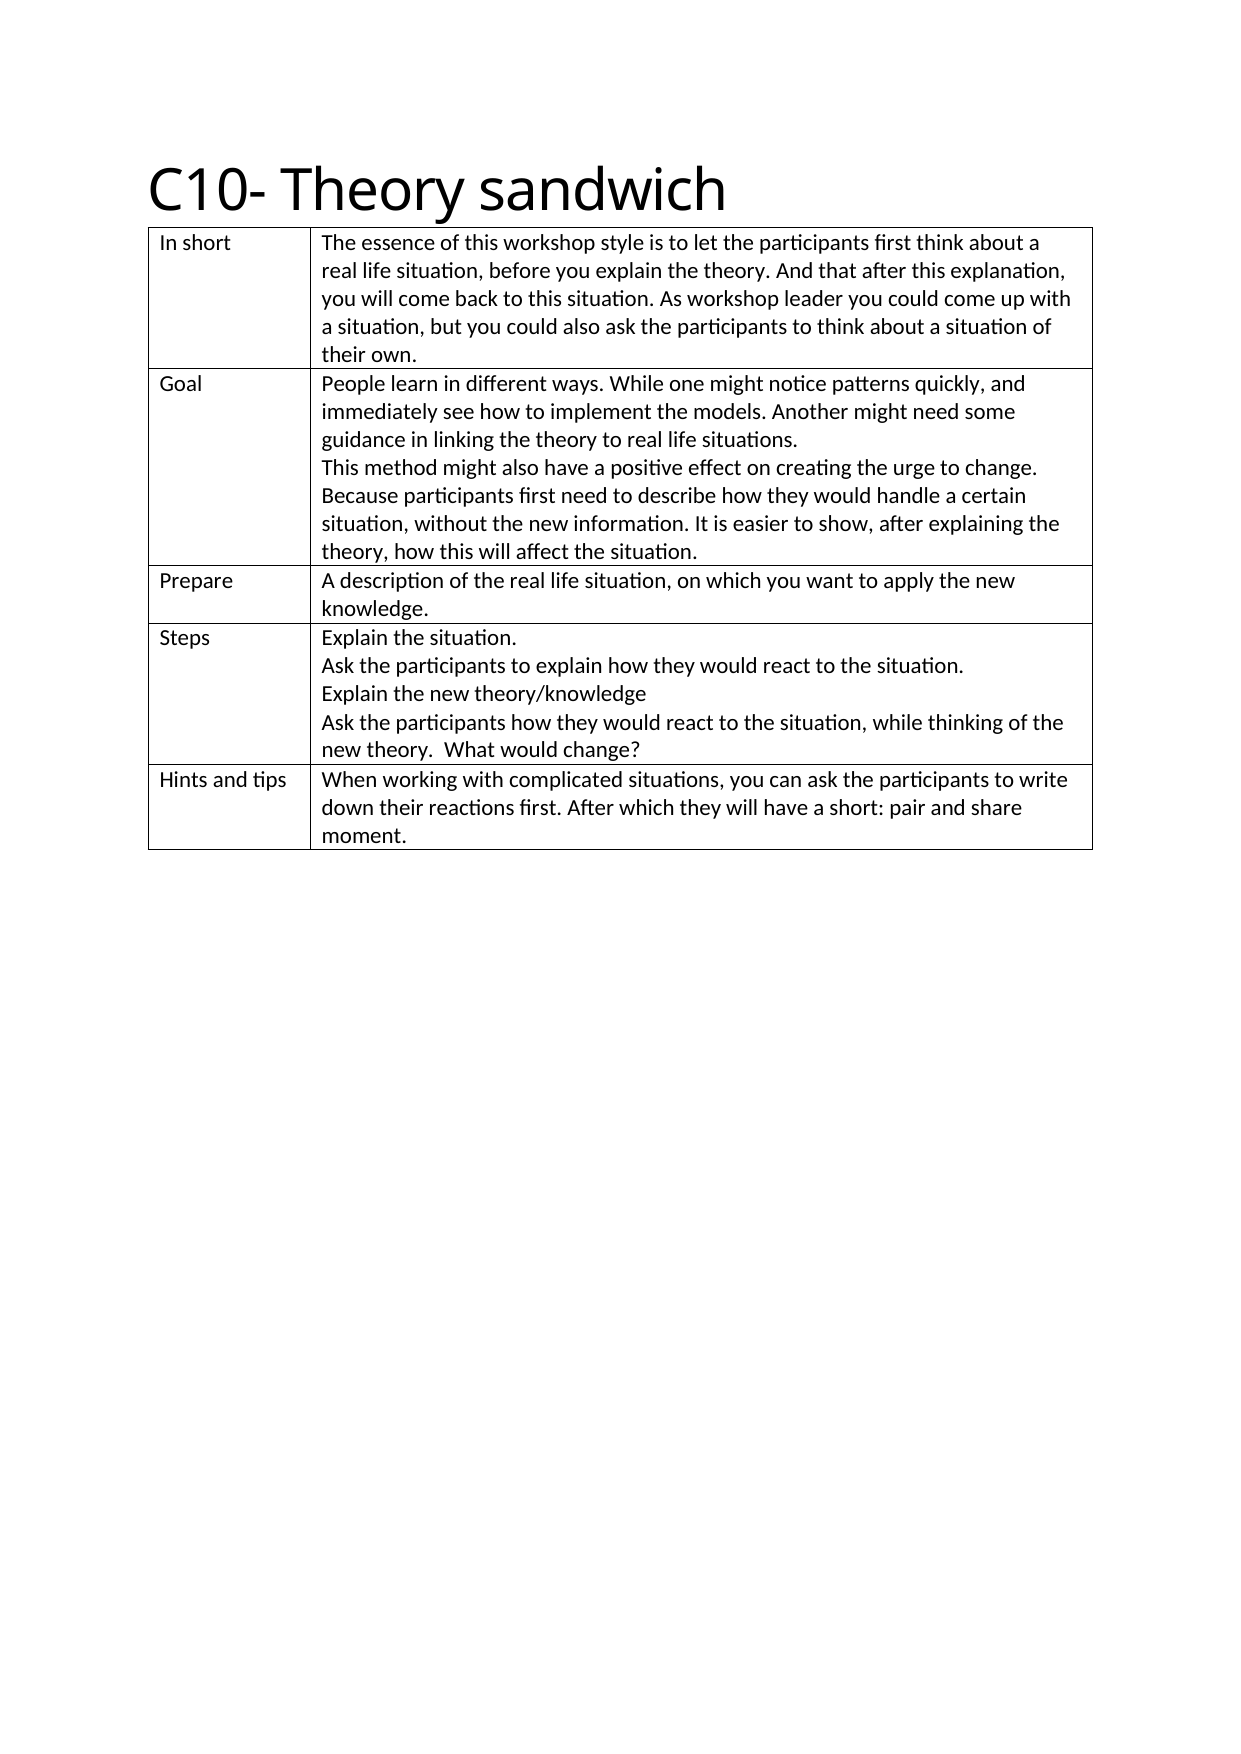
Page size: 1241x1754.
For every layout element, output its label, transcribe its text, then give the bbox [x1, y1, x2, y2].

table_cell Explain the situation. Ask the participants to explain how they would react to the situation. Explain the new theory/knowledge Ask the participants how they would react to the situation, while thinking of the new theory. What would change? [311, 624, 1092, 764]
table_cell Prepare [149, 566, 310, 622]
table_cell Steps [149, 624, 310, 764]
table_cell People learn in different ways. While one might notice patterns quickly, and immediately see how to implement the models. Another might need some guidance in linking the theory to real life situations. This method might also have a positive effect on creating the urge to change. Because participants first need to describe how they would handle a certain situation, without the new information. It is easier to show, after explaining the theory, how this will affect the situation. [311, 369, 1092, 565]
table_cell Hints and tips [149, 765, 310, 849]
table_header In short [149, 228, 310, 368]
table_cell A description of the real life situation, on which you want to apply the new knowledge. [311, 566, 1092, 622]
title C10- Theory sandwich [148, 148, 1093, 227]
table_cell When working with complicated situations, you can ask the participants to write down their reactions first. After which they will have a short: pair and share moment. [311, 765, 1092, 849]
table_cell Goal [149, 369, 310, 565]
table_header The essence of this workshop style is to let the participants first think about a real life situation, before you explain the theory. And that after this explanation, you will come back to this situation. As workshop leader you could come up with a situation, but you could also ask the participants to think about a situation of their own. [311, 228, 1092, 368]
